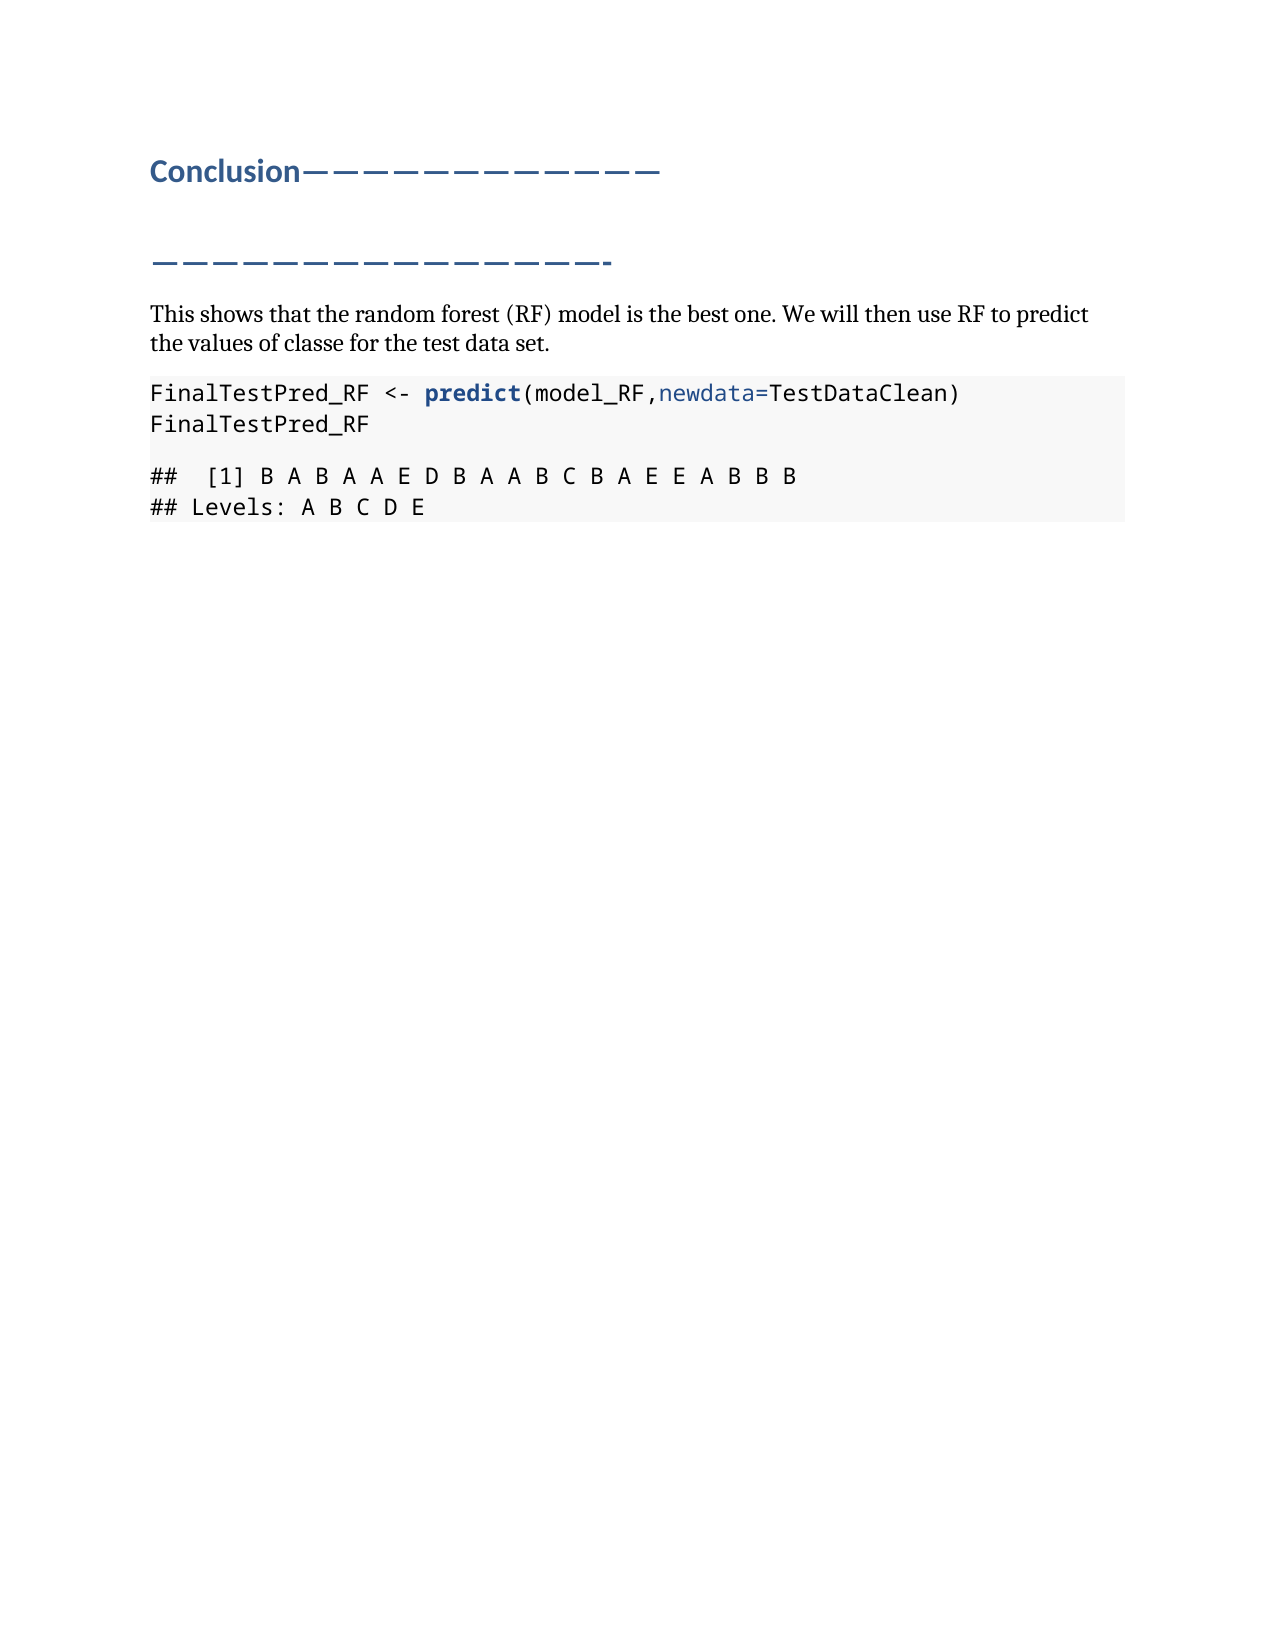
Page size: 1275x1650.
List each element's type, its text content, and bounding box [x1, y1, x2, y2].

text FinalTestPred_RF <- predict(model_RF,newdata=TestDataClean) FinalTestPred_RF [370, 376, 1125, 439]
text This shows that the random forest (RF) model is the best one. We will then use RF to predict the values of classe for the test data set. [150, 300, 1125, 358]
subtitle ———————————————- [150, 241, 1125, 281]
subtitle Conclusion———————————— [150, 150, 1125, 191]
text ## [1] B A B A A E D B A A B C B A E E A B B B ## Levels: A B C D E [150, 460, 1125, 522]
